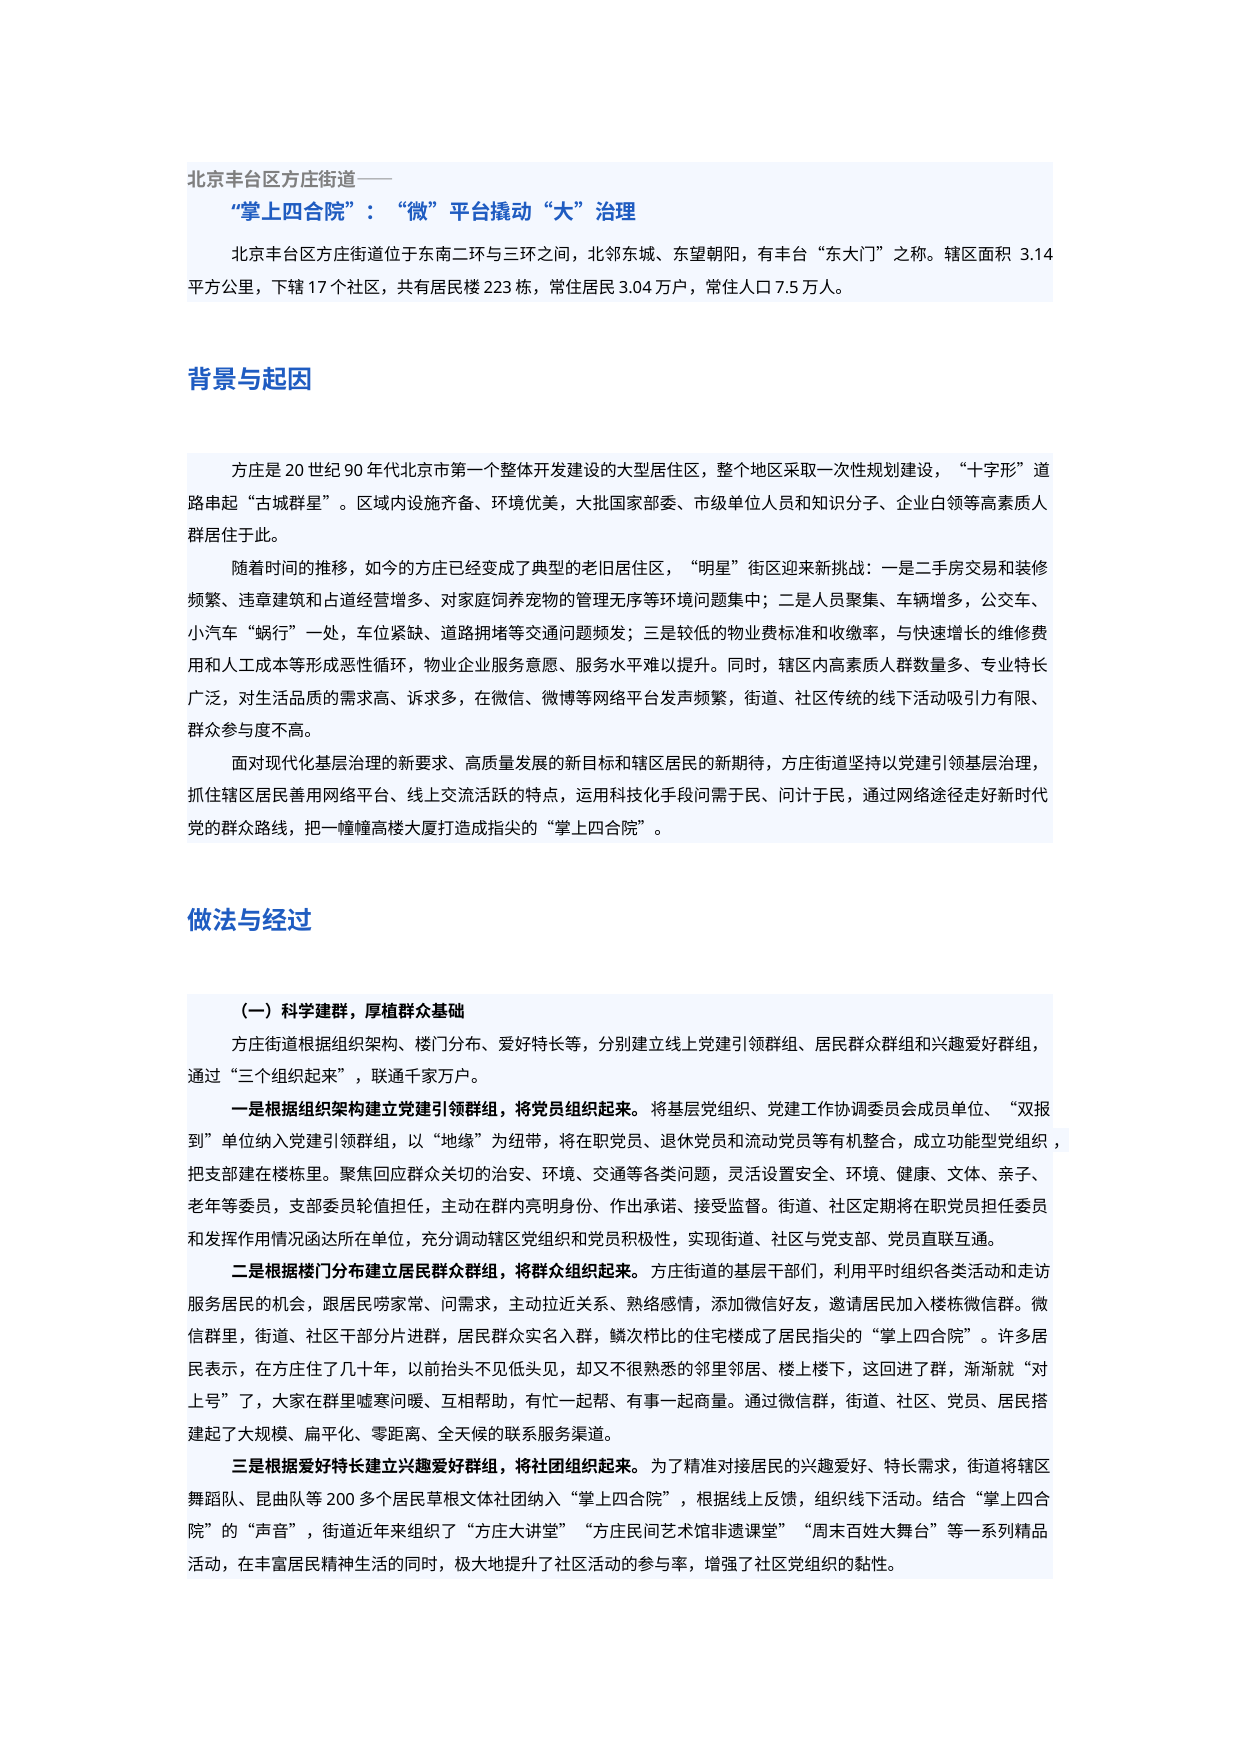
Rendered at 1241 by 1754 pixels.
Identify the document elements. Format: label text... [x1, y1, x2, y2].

text （一）科学建群，厚植群众基础 [187, 994, 1053, 1027]
text 背景与起因 [187, 345, 1053, 410]
text 方庄是20世纪90年代北京市第一个整体开发建设的大型居住区，整个地区采取一次性规划建设，“十字形”道路串起“古城群星”。区域内设施齐备、环境优美，大批国家部委、市级单位人员和知识分子、企业白领等高素质人群居住于此。 [187, 453, 1053, 551]
text 做法与经过 [187, 886, 1053, 951]
text 二是根据楼门分布建立居民群众群组，将群众组织起来。方庄街道的基层干部们，利用平时组织各类活动和走访服务居民的机会，跟居民唠家常、问需求，主动拉近关系、熟络感情，添加微信好友，邀请居民加入楼栋微信群。微信群里，街道、社区干部分片进群，居民群众实名入群，鳞次栉比的住宅楼成了居民指尖的“掌上四合院”。许多居民表示，在方庄住了几十年，以前抬头不见低头见，却又不很熟悉的邻里邻居、楼上楼下，这回进了群，渐渐就“对上号”了，大家在群里嘘寒问暖、互相帮助，有忙一起帮、有事一起商量。通过微信群，街道、社区、党员、居民搭建起了大规模、扁平化、零距离、全天候的联系服务渠道。 [187, 1254, 1053, 1449]
text 一是根据组织架构建立党建引领群组，将党员组织起来。将基层党组织、党建工作协调委员会成员单位、“双报到”单位纳入党建引领群组，以“地缘”为纽带，将在职党员、退休党员和流动党员等有机整合，成立功能型党组织，把支部建在楼栋里。聚焦回应群众关切的治安、环境、交通等各类问题，灵活设置安全、环境、健康、文体、亲子、老年等委员，支部委员轮值担任，主动在群内亮明身份、作出承诺、接受监督。街道、社区定期将在职党员担任委员和发挥作用情况函达所在单位，充分调动辖区党组织和党员积极性，实现街道、社区与党支部、党员直联互通。 [187, 1092, 1053, 1254]
text 北京丰台区方庄街道—— [187, 162, 1053, 194]
text 方庄街道根据组织架构、楼门分布、爱好特长等，分别建立线上党建引领群组、居民群众群组和兴趣爱好群组，通过“三个组织起来”，联通千家万户。 [187, 1027, 1053, 1092]
text 三是根据爱好特长建立兴趣爱好群组，将社团组织起来。为了精准对接居民的兴趣爱好、特长需求，街道将辖区舞蹈队、昆曲队等200多个居民草根文体社团纳入“掌上四合院”，根据线上反馈，组织线下活动。结合“掌上四合院”的“声音”，街道近年来组织了“方庄大讲堂”“方庄民间艺术馆非遗课堂”“周末百姓大舞台”等一系列精品活动，在丰富居民精神生活的同时，极大地提升了社区活动的参与率，增强了社区党组织的黏性。 [187, 1449, 1053, 1579]
text “掌上四合院”：“微”平台撬动“大”治理 [187, 194, 1053, 227]
text 随着时间的推移，如今的方庄已经变成了典型的老旧居住区，“明星”街区迎来新挑战：一是二手房交易和装修频繁、违章建筑和占道经营增多、对家庭饲养宠物的管理无序等环境问题集中；二是人员聚集、车辆增多，公交车、小汽车“蜗行”一处，车位紧缺、道路拥堵等交通问题频发；三是较低的物业费标准和收缴率，与快速增长的维修费用和人工成本等形成恶性循环，物业企业服务意愿、服务水平难以提升。同时，辖区内高素质人群数量多、专业特长广泛，对生活品质的需求高、诉求多，在微信、微博等网络平台发声频繁，街道、社区传统的线下活动吸引力有限、群众参与度不高。 [187, 551, 1053, 746]
text 北京丰台区方庄街道位于东南二环与三环之间，北邻东城、东望朝阳，有丰台“东大门”之称。辖区面积3.14平方公里，下辖17个社区，共有居民楼223栋，常住居民3.04万户，常住人口7.5万人。 [187, 237, 1053, 302]
text 面对现代化基层治理的新要求、高质量发展的新目标和辖区居民的新期待，方庄街道坚持以党建引领基层治理，抓住辖区居民善用网络平台、线上交流活跃的特点，运用科技化手段问需于民、问计于民，通过网络途径走好新时代党的群众路线，把一幢幢高楼大厦打造成指尖的“掌上四合院”。 [187, 746, 1053, 843]
